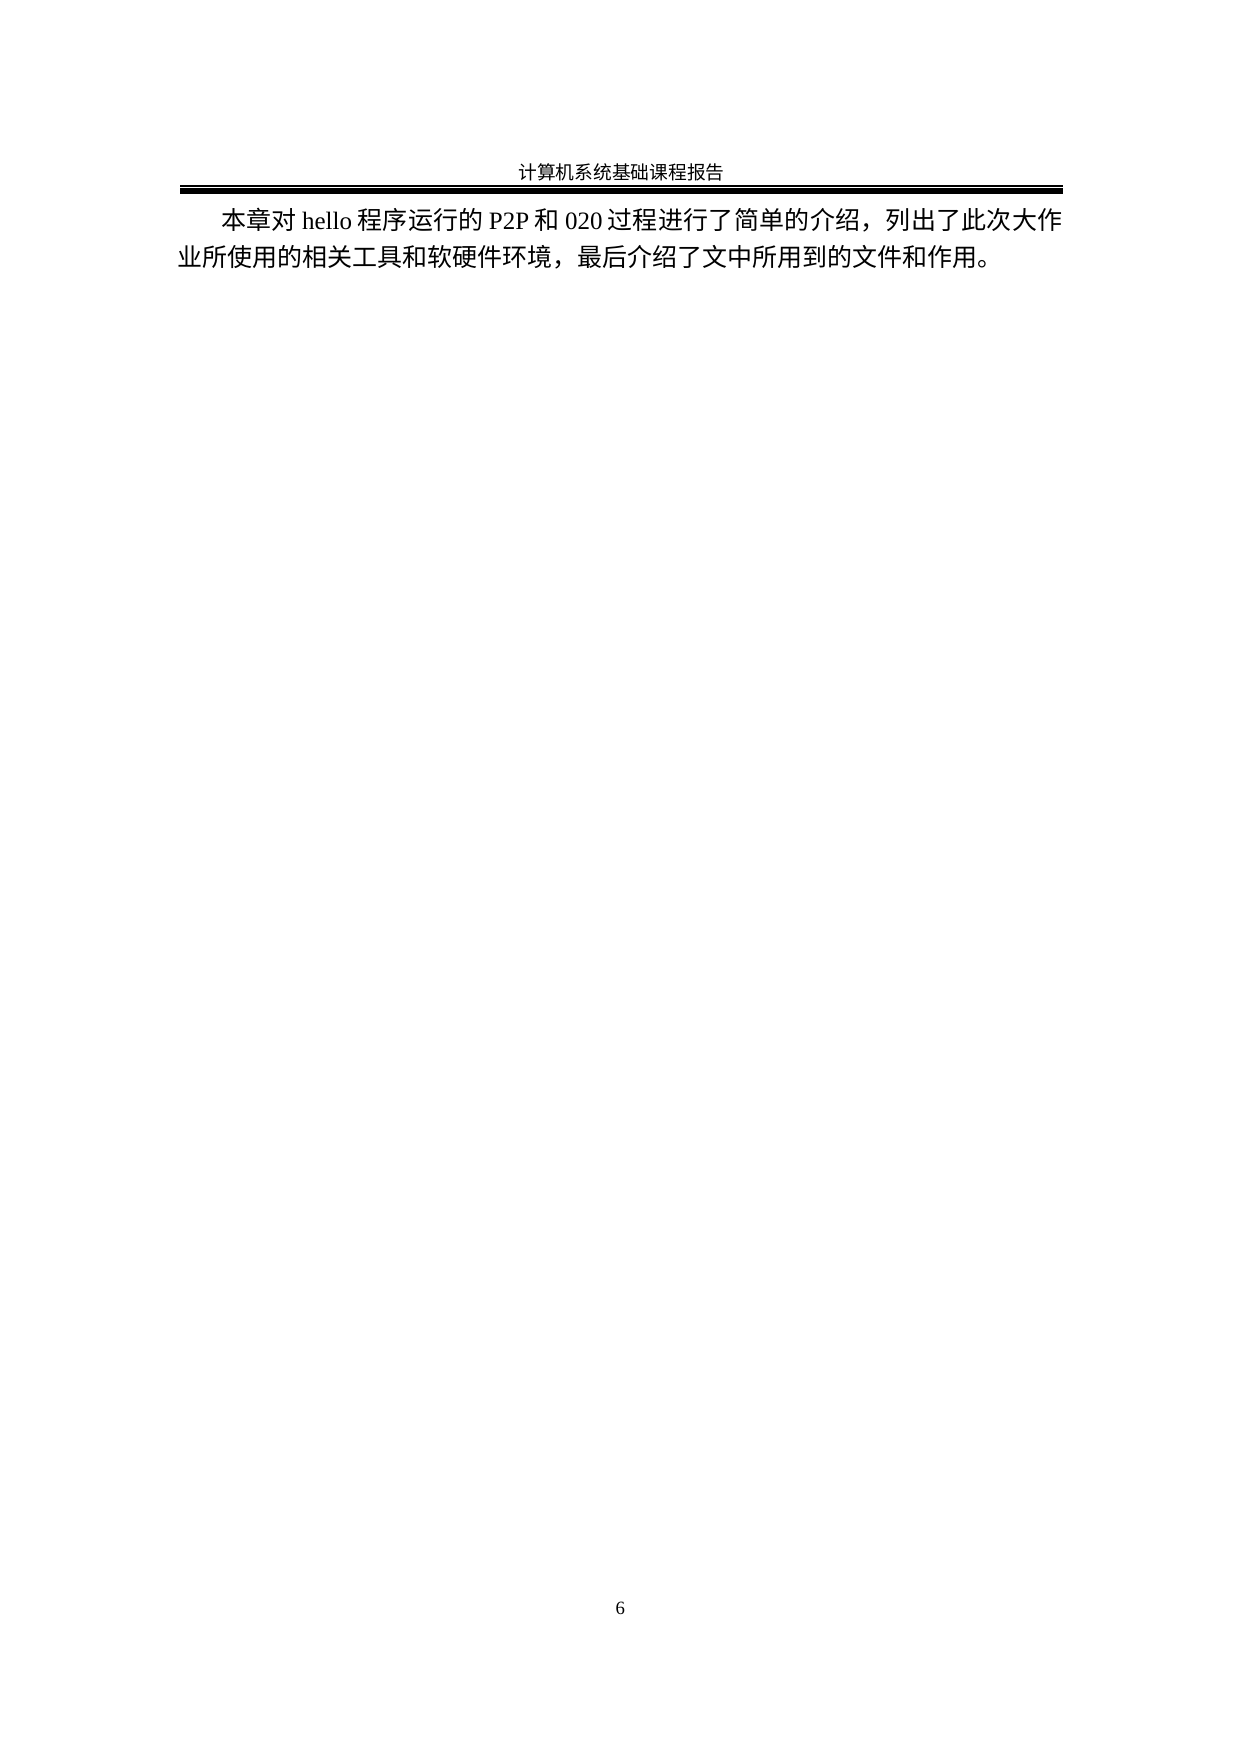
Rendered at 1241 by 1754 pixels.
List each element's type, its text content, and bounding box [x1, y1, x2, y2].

text 本章对hello程序运行的P2P和020过程进行了简单的介绍，列出了此次大作业所使用的相关工具和软硬件环境，最后介绍了文中所用到的文件和作用。 [177, 201, 1063, 273]
